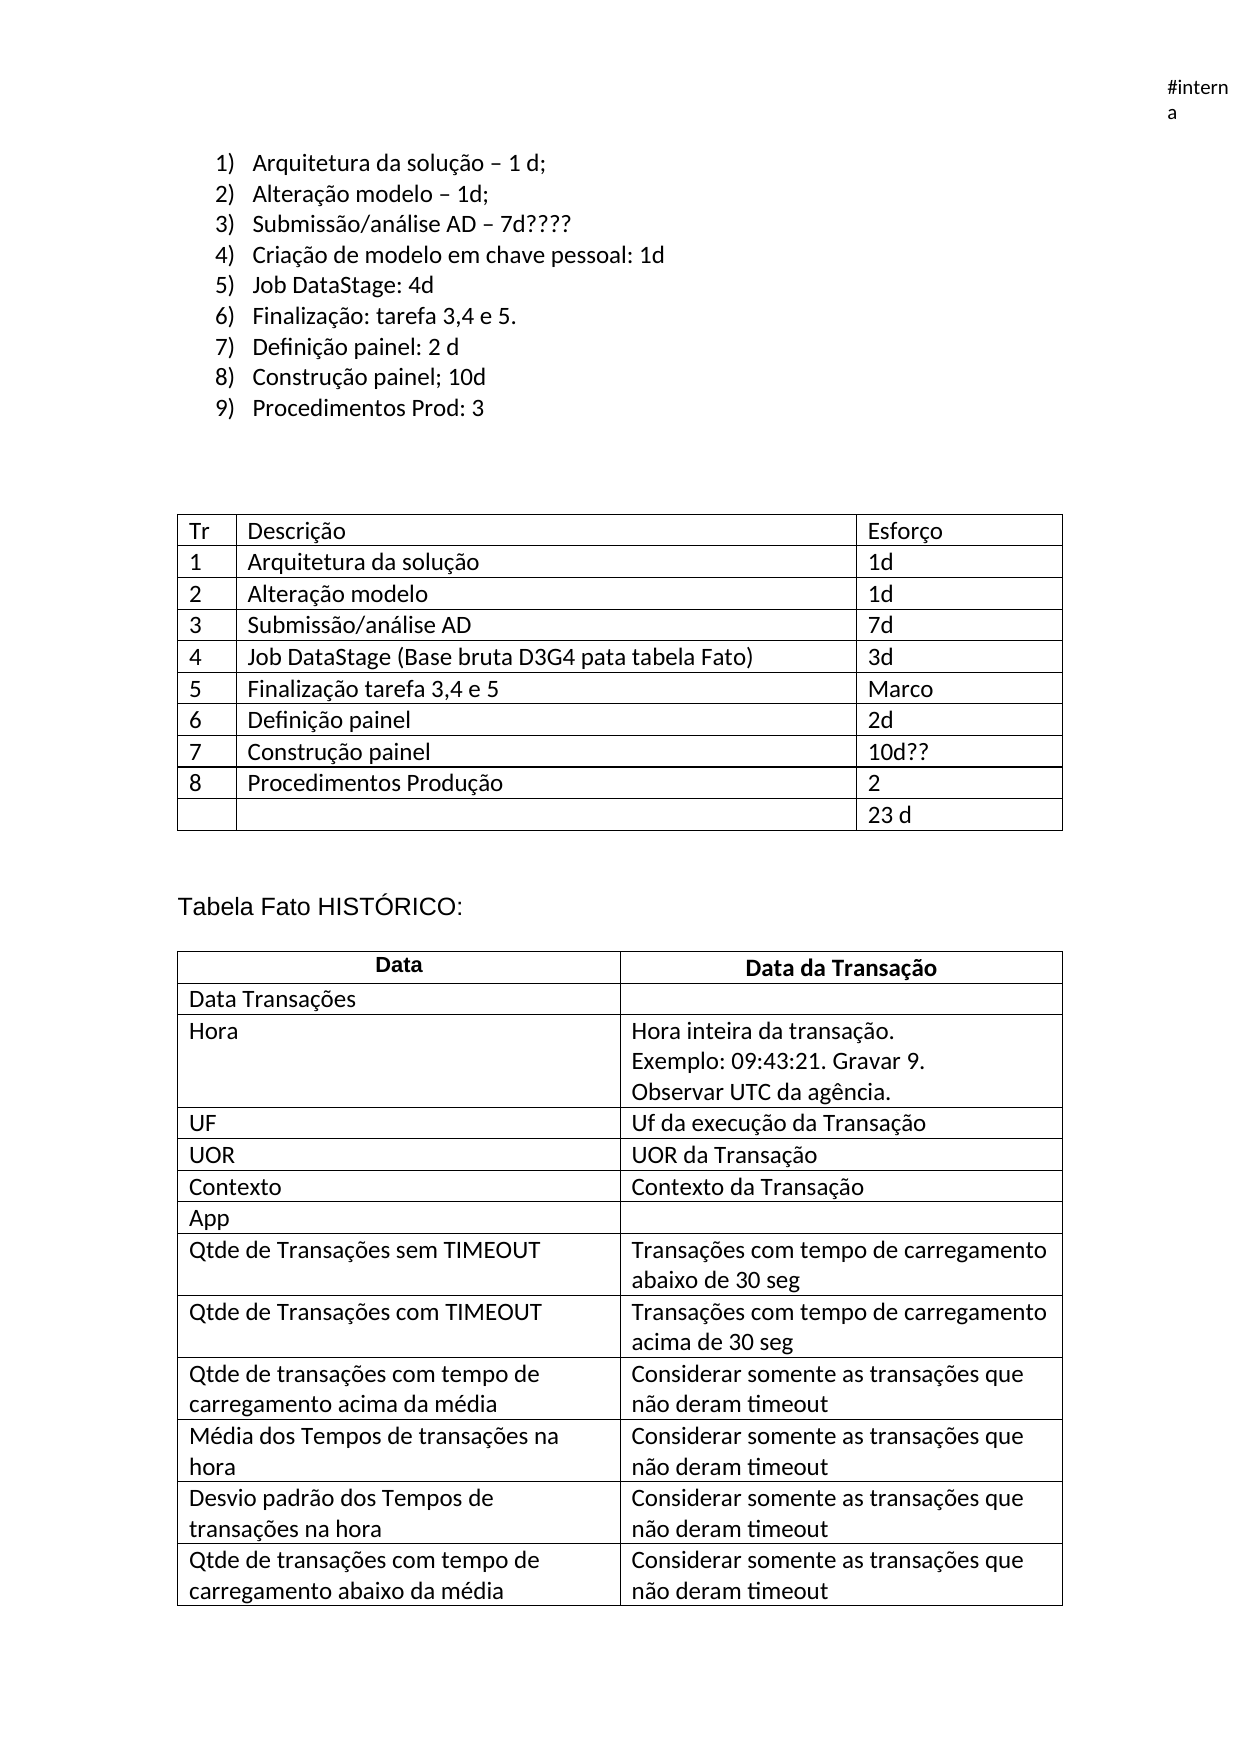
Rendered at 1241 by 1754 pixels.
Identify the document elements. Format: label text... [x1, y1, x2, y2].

table_header Esforço [857, 515, 1062, 545]
table_cell 2 [857, 768, 1062, 798]
list Submissão/análise AD – 7d???? [215, 209, 1063, 239]
table_cell 2 [178, 578, 236, 608]
table_cell Hora [178, 1015, 620, 1107]
table_cell Contexto [178, 1171, 620, 1201]
table_cell Uf da execução da Transação [621, 1108, 1062, 1138]
table_cell [621, 984, 1062, 1014]
table_cell Desvio padrão dos Tempos de transações na hora [178, 1482, 620, 1543]
table_cell 1d [857, 578, 1062, 608]
table_header Tr [178, 515, 236, 545]
list Definição painel: 2 d [215, 331, 1063, 361]
table_cell Considerar somente as transações que não deram timeout [621, 1358, 1062, 1419]
table_cell App [178, 1202, 620, 1233]
table_cell 10d?? [857, 736, 1062, 766]
table_cell 8 [178, 768, 236, 798]
table_cell 3d [857, 641, 1062, 672]
table_cell Submissão/análise AD [237, 610, 856, 640]
table_cell Data Transações [178, 984, 620, 1014]
table_cell 1 [178, 546, 236, 577]
table_cell [237, 799, 856, 829]
table_cell Qtde de Transações com TIMEOUT [178, 1296, 620, 1357]
table_cell Transações com tempo de carregamento acima de 30 seg [621, 1296, 1062, 1357]
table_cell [621, 1482, 1062, 1543]
table_cell Contexto da Transação [621, 1171, 1062, 1201]
table_cell [178, 799, 236, 829]
table_cell 6 [178, 704, 236, 735]
table_header Data [178, 952, 620, 982]
table_cell Arquitetura da solução [237, 546, 856, 577]
table_header Descrição [237, 515, 856, 545]
table_cell Definição painel [237, 704, 856, 735]
table_header Data da Transação [621, 952, 1062, 982]
table_cell Marco [857, 673, 1062, 703]
table_cell UOR da Transação [621, 1139, 1062, 1170]
list Arquitetura da solução – 1 d; [215, 148, 1063, 178]
table_cell Alteração modelo [237, 578, 856, 608]
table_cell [621, 1544, 1062, 1605]
table_cell UF [178, 1108, 620, 1138]
table_cell UOR [178, 1139, 620, 1170]
table_cell Qtde de transações com tempo de carregamento acima da média [178, 1358, 620, 1419]
table_cell 5 [178, 673, 236, 703]
table_cell Média dos Tempos de transações na hora [178, 1420, 620, 1481]
table_cell Job DataStage (Base bruta D3G4 pata tabela Fato) [237, 641, 856, 672]
table_cell 23 d [857, 799, 1062, 829]
table_cell Finalização tarefa 3,4 e 5 [237, 673, 856, 703]
table_cell Considerar somente as transações que não deram timeout [621, 1420, 1062, 1481]
table_cell Qtde de transações com tempo de carregamento abaixo da média [178, 1544, 620, 1605]
list Alteração modelo – 1d; [215, 178, 1063, 209]
list Finalização: tarefa 3,4 e 5. [215, 300, 1063, 331]
table_cell 7 [178, 736, 236, 766]
list Criação de modelo em chave pessoal: 1d [215, 239, 1063, 270]
text Tabela Fato HISTÓRICO: [177, 892, 1063, 920]
table_cell Transações com tempo de carregamento abaixo de 30 seg [621, 1234, 1062, 1295]
table_cell [621, 1202, 1062, 1233]
list Procedimentos Prod: 3 [215, 392, 1063, 422]
table_cell Procedimentos Produção [237, 768, 856, 798]
table_cell 4 [178, 641, 236, 672]
table_cell Construção painel [237, 736, 856, 766]
list Job DataStage: 4d [215, 270, 1063, 300]
list Construção painel; 10d [215, 361, 1063, 392]
table_cell 7d [857, 610, 1062, 640]
table_cell Hora inteira da transação. Exemplo: 09:43:21. Gravar 9. Observar UTC da agência. [621, 1015, 1062, 1107]
table_cell Qtde de Transações sem TIMEOUT [178, 1234, 620, 1295]
table_cell 2d [857, 704, 1062, 735]
table_cell 3 [178, 610, 236, 640]
table_cell 1d [857, 546, 1062, 577]
